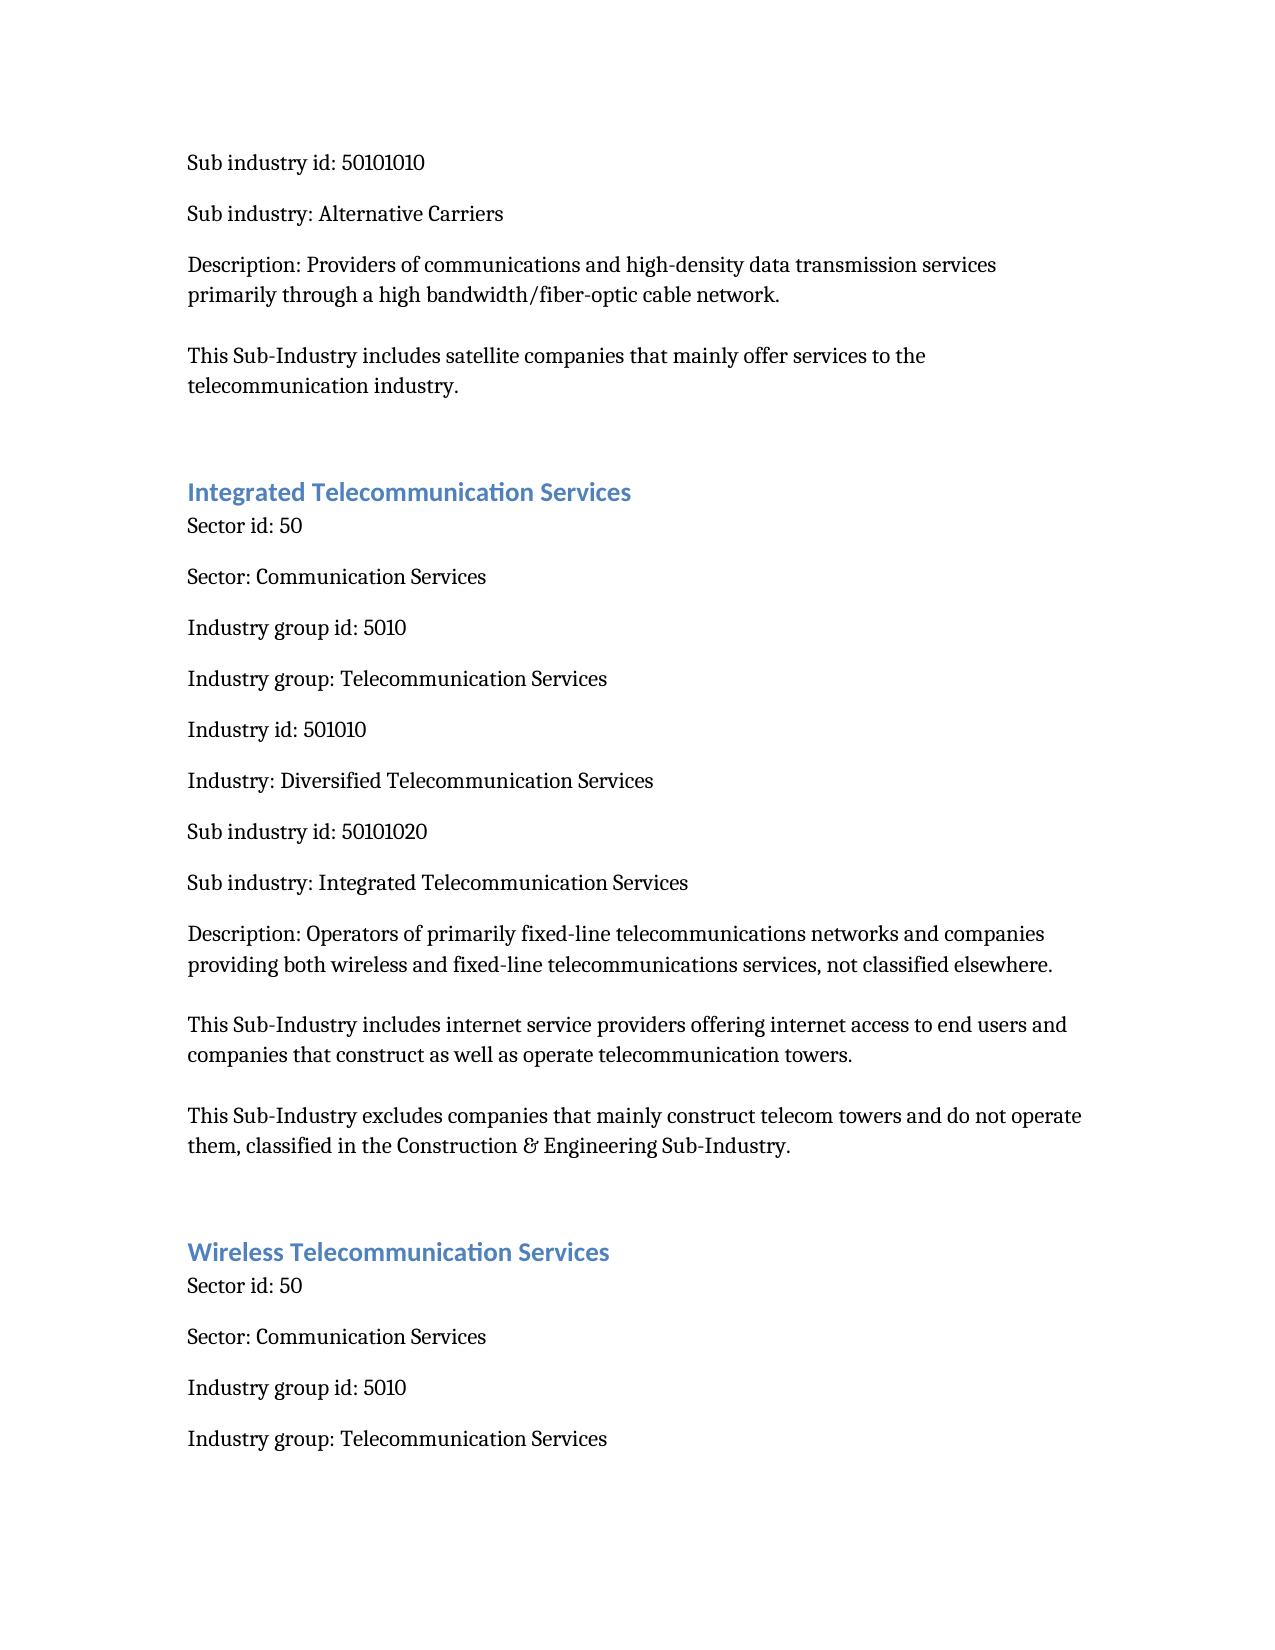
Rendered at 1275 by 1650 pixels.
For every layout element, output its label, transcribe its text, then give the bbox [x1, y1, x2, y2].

subtitle Integrated Telecommunication Services [187, 475, 1087, 508]
text Sub industry: Alternative Carriers [187, 201, 1087, 227]
text Sector: Communication Services [187, 1324, 1087, 1350]
subtitle Wireless Telecommunication Services [187, 1235, 1087, 1268]
text Sector id: 50 [187, 1273, 1087, 1299]
text Sub industry: Integrated Telecommunication Services [187, 870, 1087, 897]
text Description: Operators of primarily fixed-line telecommunications networks and companies providing both wireless and fixed-line telecommunications services, not classified elsewhere. This Sub-Industry includes internet service providers offering internet access to end users and companies that construct as well as operate telecommunication towers. This Sub-Industry excludes companies that mainly construct telecom towers and do not operate them, classified in the Construction & Engineering Sub-Industry. [187, 921, 1087, 1159]
text Sub industry id: 50101010 [187, 150, 1087, 176]
text Description: Providers of communications and high-density data transmission services primarily through a high bandwidth/fiber-optic cable network. This Sub-Industry includes satellite companies that mainly offer services to the telecommunication industry. [187, 252, 1087, 399]
text Sub industry id: 50101020 [187, 819, 1087, 846]
text Industry group: Telecommunication Services [187, 1426, 1087, 1452]
text Industry id: 501010 [187, 717, 1087, 743]
text Industry: Diversified Telecommunication Services [187, 768, 1087, 794]
text Sector: Communication Services [187, 564, 1087, 590]
text Industry group id: 5010 [187, 615, 1087, 641]
text Industry group id: 5010 [187, 1375, 1087, 1401]
text Sector id: 50 [187, 513, 1087, 539]
text Industry group: Telecommunication Services [187, 666, 1087, 692]
